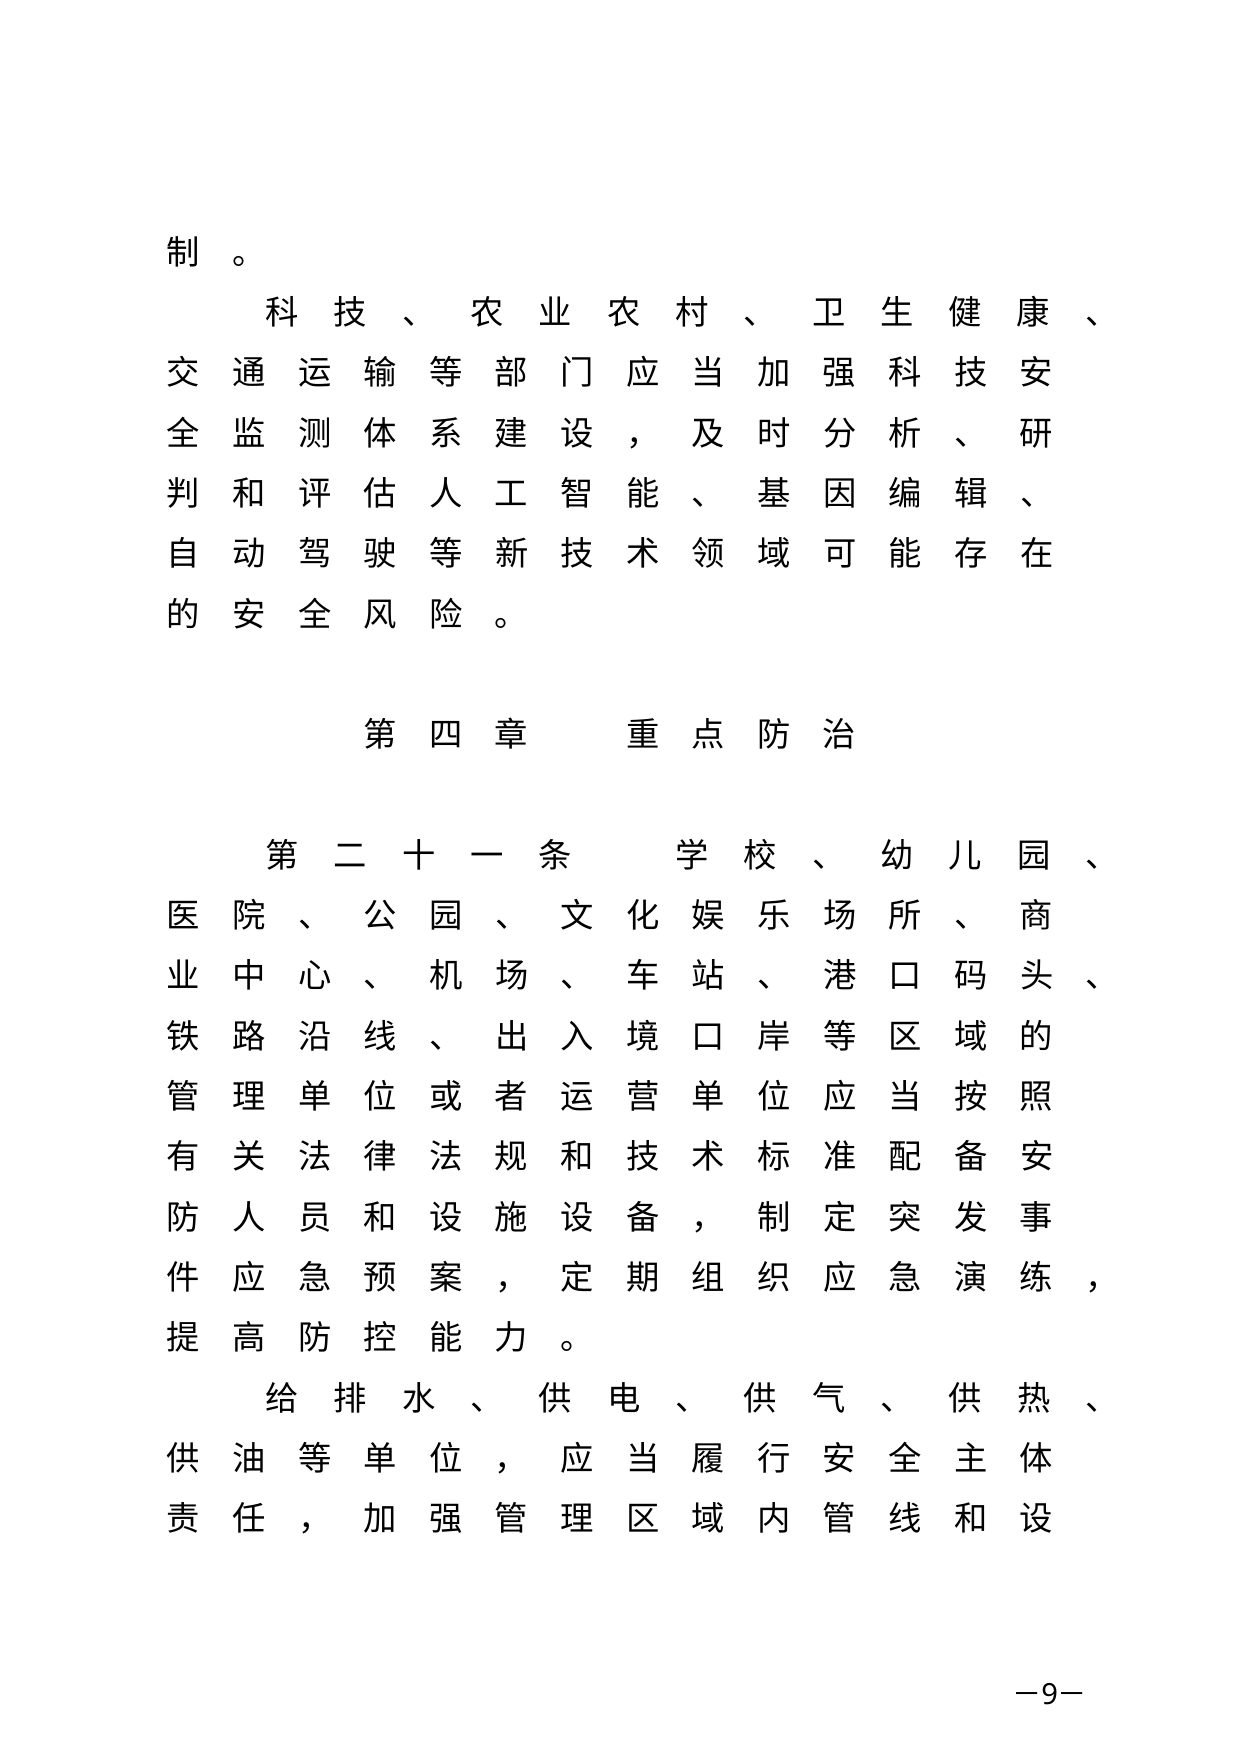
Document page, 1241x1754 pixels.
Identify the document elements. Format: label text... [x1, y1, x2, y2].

text 科技、农业农村、卫生健康、交通运输等部门应当加强科技安全监测体系建设，及时分析、研判和评估人工智能、基因编辑、自动驾驶等新技术领域可能存在的安全风险。 [167, 280, 1085, 642]
text 第四章 重点防治 [167, 702, 1085, 762]
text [167, 1365, 1085, 1546]
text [167, 219, 1085, 280]
text 第二十一条 学校、幼儿园、医院、公园、文化娱乐场所、商业中心、机场、车站、港口码头、铁路沿线、出入境口岸等区域的管理单位或者运营单位应当按照有关法律法规和技术标准配备安防人员和设施设备，制定突发事件应急预案，定期组织应急演练，提高防控能力。 [167, 822, 1085, 1365]
